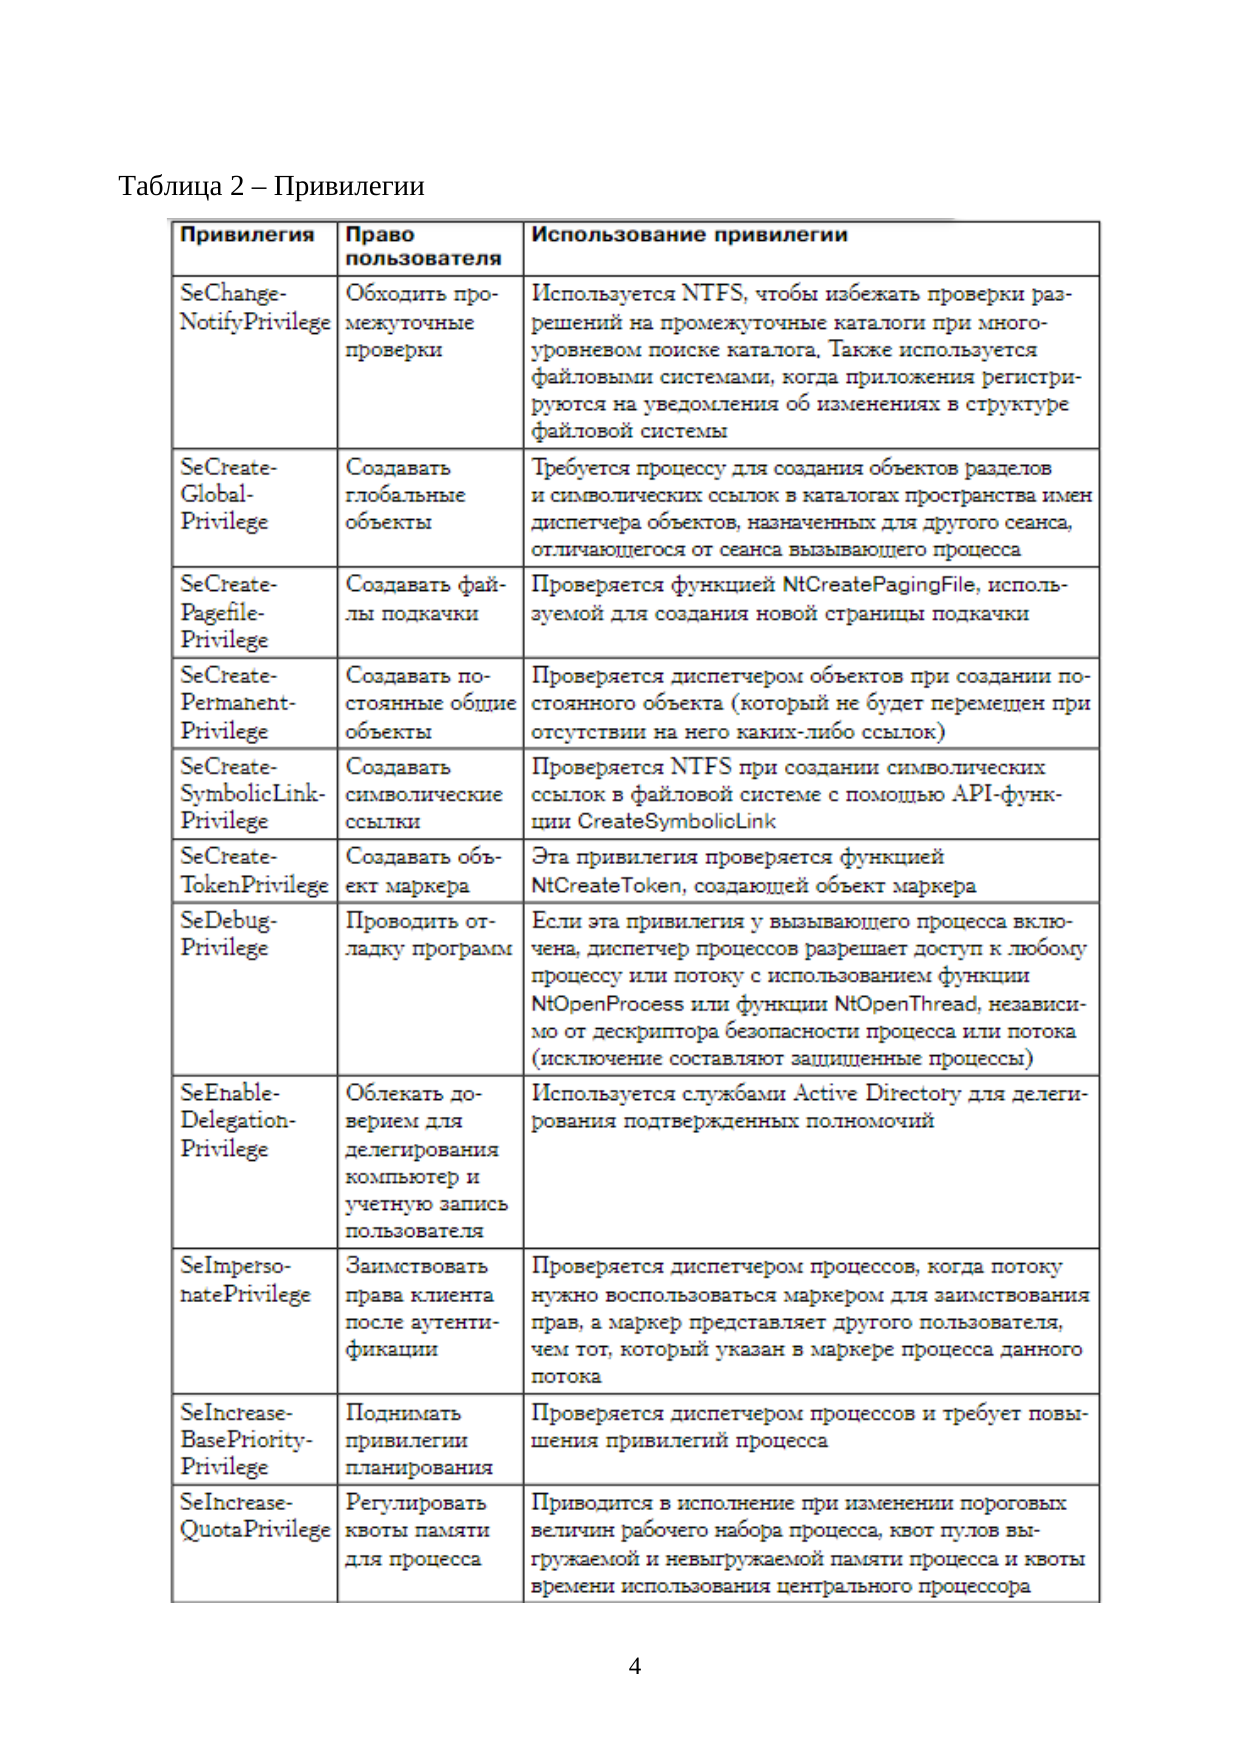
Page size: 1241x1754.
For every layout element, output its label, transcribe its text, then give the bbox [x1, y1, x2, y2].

text Таблица 2 – Привилегии [118, 168, 1152, 202]
picture [166, 218, 1103, 1603]
